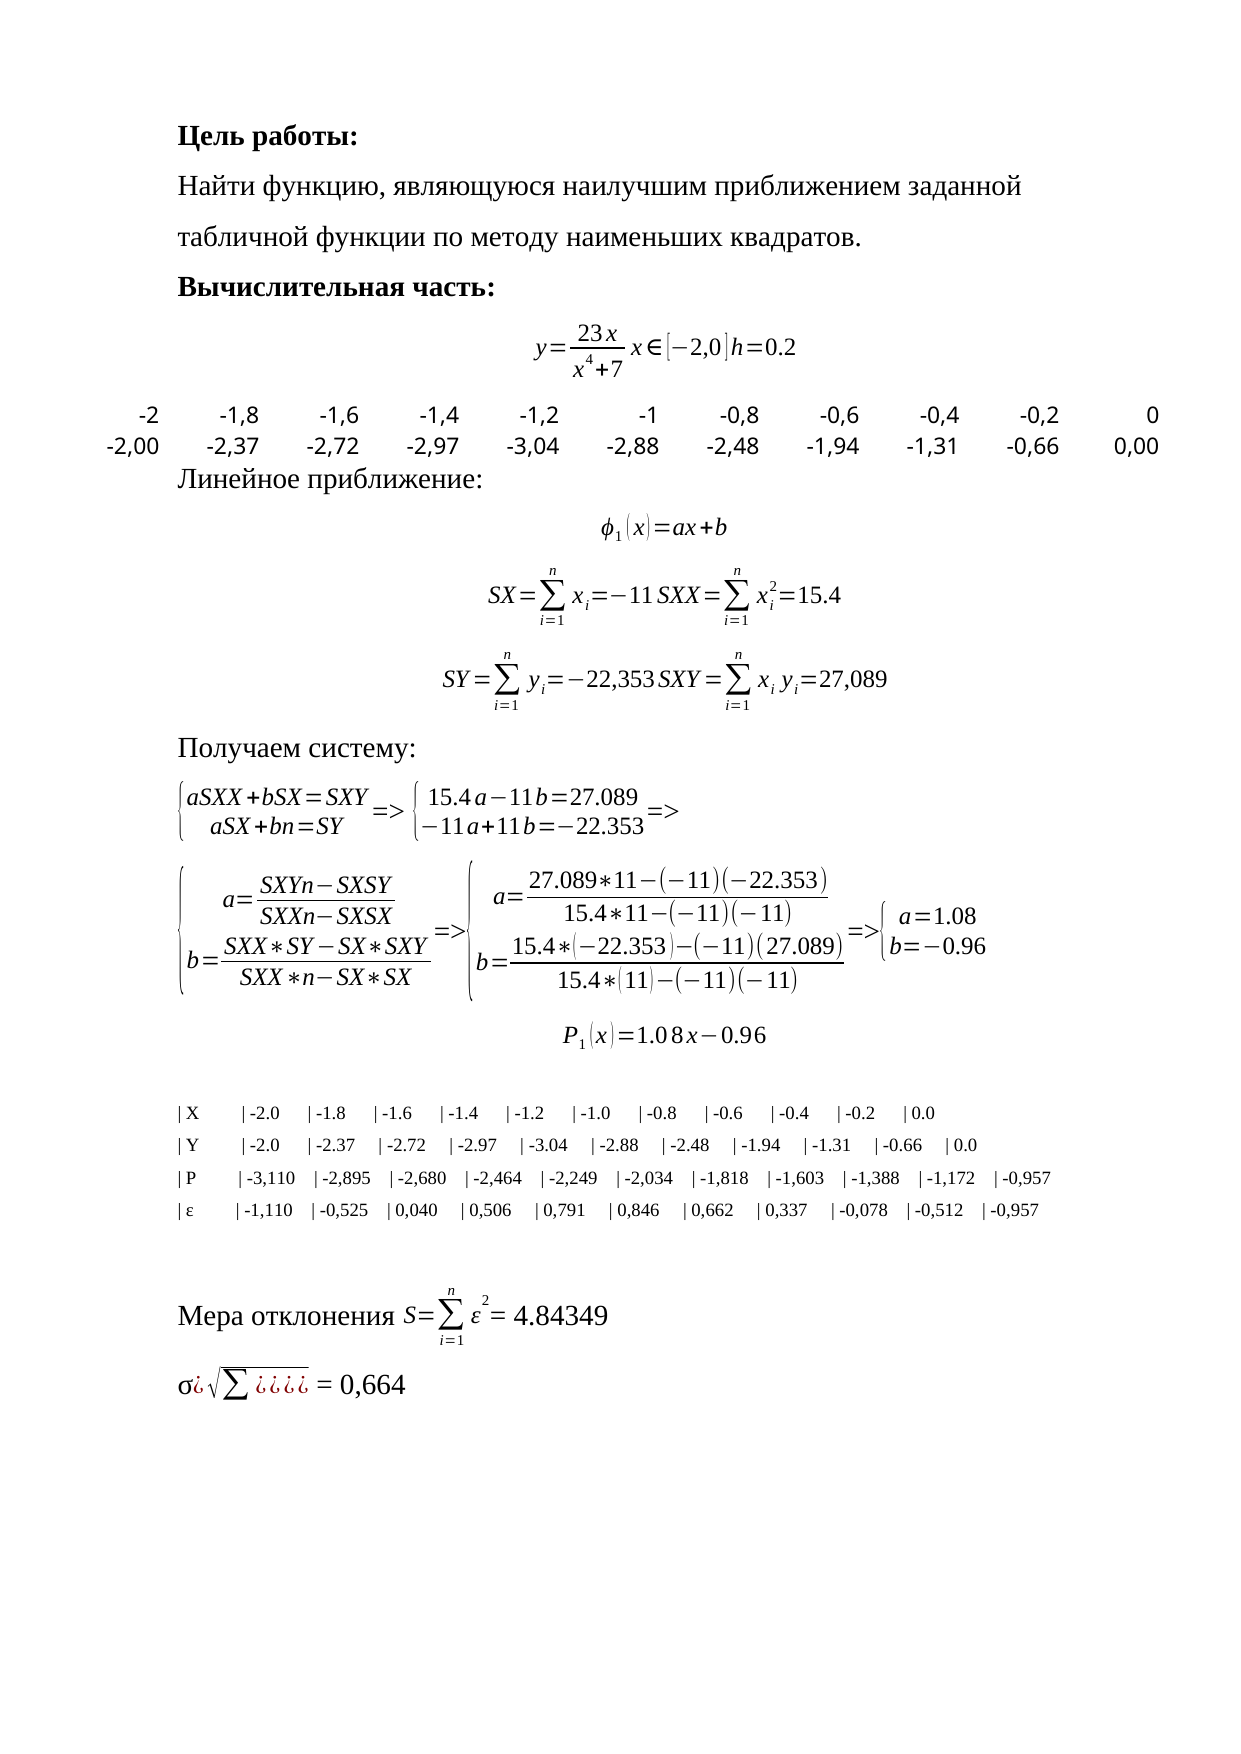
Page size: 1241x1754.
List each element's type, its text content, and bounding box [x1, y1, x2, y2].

table_header -0,4 [870, 399, 970, 430]
text | ε | -1,110 | -0,525 | 0,040 | 0,506 | 0,791 | 0,846 | 0,662 | 0,337 | -0,078 | -0,512 | -0,957 [177, 1199, 1152, 1221]
table_cell -2,97 [370, 430, 470, 461]
table_header -1 [570, 399, 670, 430]
table_header -1,4 [370, 399, 470, 430]
text =>=> [177, 859, 1152, 1003]
text табличной функции по методу наименьших квадратов. [177, 219, 1152, 252]
table_cell -1,31 [870, 430, 970, 461]
table_header -1,2 [470, 399, 570, 430]
table_cell -2,88 [570, 430, 670, 461]
table_header -0,8 [670, 399, 770, 430]
text Линейное приближение: [177, 461, 1152, 495]
text Мера отклонения = 4.84349 [177, 1282, 1152, 1349]
table_header 0 [1070, 399, 1170, 430]
table_cell 0,00 [1070, 430, 1170, 461]
table_cell -0,66 [970, 430, 1070, 461]
text Получаем систему: [177, 730, 1152, 763]
table_cell -1,94 [770, 430, 870, 461]
table_cell -2,00 [70, 430, 170, 461]
text Найти функцию, являющуюся наилучшим приближением заданной [177, 168, 1152, 202]
text Вычислительная часть: [177, 269, 1152, 303]
text | P | -3,110 | -2,895 | -2,680 | -2,464 | -2,249 | -2,034 | -1,818 | -1,603 | -1,388 | -1,172 | -0,957 [177, 1167, 1152, 1188]
table_header -1,8 [170, 399, 270, 430]
table_cell -3,04 [470, 430, 570, 461]
text | Y | -2.0 | -2.37 | -2.72 | -2.97 | -3.04 | -2.88 | -2.48 | -1.94 | -1.31 | -0.66 | 0.0 [177, 1134, 1152, 1156]
table_header -0,2 [970, 399, 1070, 430]
text σ = 0,664 [177, 1366, 1152, 1403]
text => => [177, 780, 1152, 842]
text | X | -2.0 | -1.8 | -1.6 | -1.4 | -1.2 | -1.0 | -0.8 | -0.6 | -0.4 | -0.2 | 0.0 [177, 1102, 1152, 1124]
table_cell -2,37 [170, 430, 270, 461]
table_header -2 [70, 399, 170, 430]
table_header -0,6 [770, 399, 870, 430]
table_cell -2,72 [270, 430, 370, 461]
table_cell -2,48 [670, 430, 770, 461]
table_header -1,6 [270, 399, 370, 430]
text Цель работы: [177, 118, 1152, 152]
